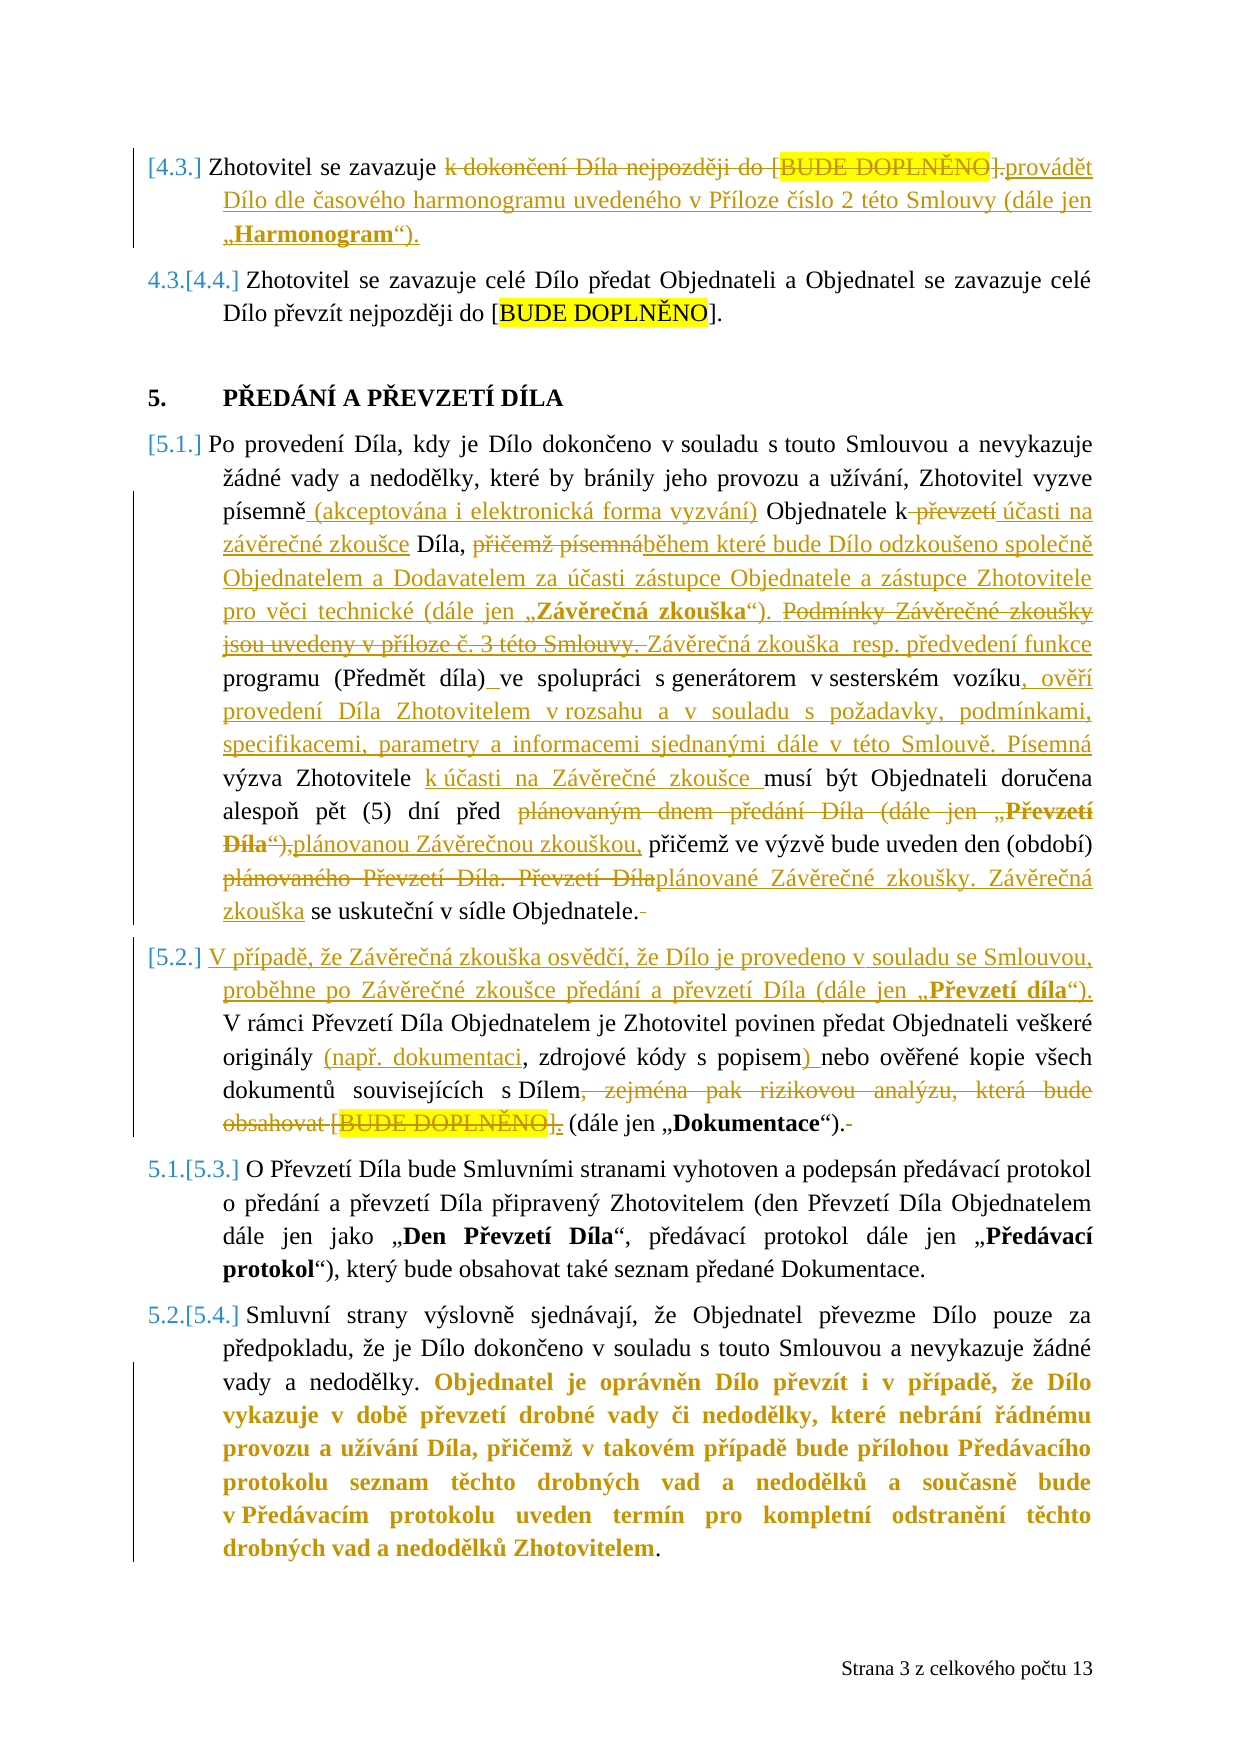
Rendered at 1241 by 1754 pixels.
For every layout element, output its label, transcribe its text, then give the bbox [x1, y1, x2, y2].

text O Převzetí Díla bude Smluvními stranami vyhotoven a podepsán předávací protokol o předání a převzetí Díla připravený Zhotovitelem (den Převzetí Díla Objednatelem dále jen jako „Den Převzetí Díla“, předávací protokol dále jen „Předávací protokol“), který bude obsahovat také seznam předané Dokumentace. [148, 1150, 1092, 1283]
text V rámci Převzetí Díla Objednatelem je Zhotovitel povinen předat Objednateli veškeré originály , zdrojové kódy s popisemnebo ověřené kopie všech dokumentů souvisejících s Dílem (dále jen „Dokumentace“). [148, 937, 1093, 1137]
text Smluvní strany výslovně sjednávají, že Objednatel převezme Dílo pouze za předpokladu, že je Dílo dokončeno v souladu s touto Smlouvou a nevykazuje žádné vady a nedodělky. Objednatel je oprávněn Dílo převzít i v případě, že Dílo vykazuje v době převzetí drobné vady či nedodělky, které nebrání řádnému provozu a užívání Díla, přičemž v takovém případě bude přílohou Předávacího protokolu seznam těchto drobných vad a nedodělků a současně bude v Předávacím protokolu uveden termín pro kompletní odstranění těchto drobných vad a nedodělků Zhotovitelem. [148, 1296, 1092, 1562]
text Po provedení Díla, kdy je Dílo dokončeno v souladu s touto Smlouvou a nevykazuje žádné vady a nedodělky, které by bránily jeho provozu a užívání, Zhotovitel vyzve písemně Objednatele k Díla, programu (Předmět díla)ve spolupráci s generátorem v sesterském vozíku výzva Zhotovitele musí být Objednateli doručena alespoň pět (5) dní před přičemž ve výzvě bude uveden den (období) se uskuteční v sídle Objednatele. [148, 425, 1093, 925]
text Zhotovitel se zavazuje celé Dílo předat Objednateli a Objednatel se zavazuje celé Dílo převzít nejpozději do [BUDE DOPLNĚNO]. [148, 260, 1092, 327]
text Zhotovitel se zavazuje [148, 148, 1092, 248]
text předání a převzetí díla [148, 379, 1066, 412]
